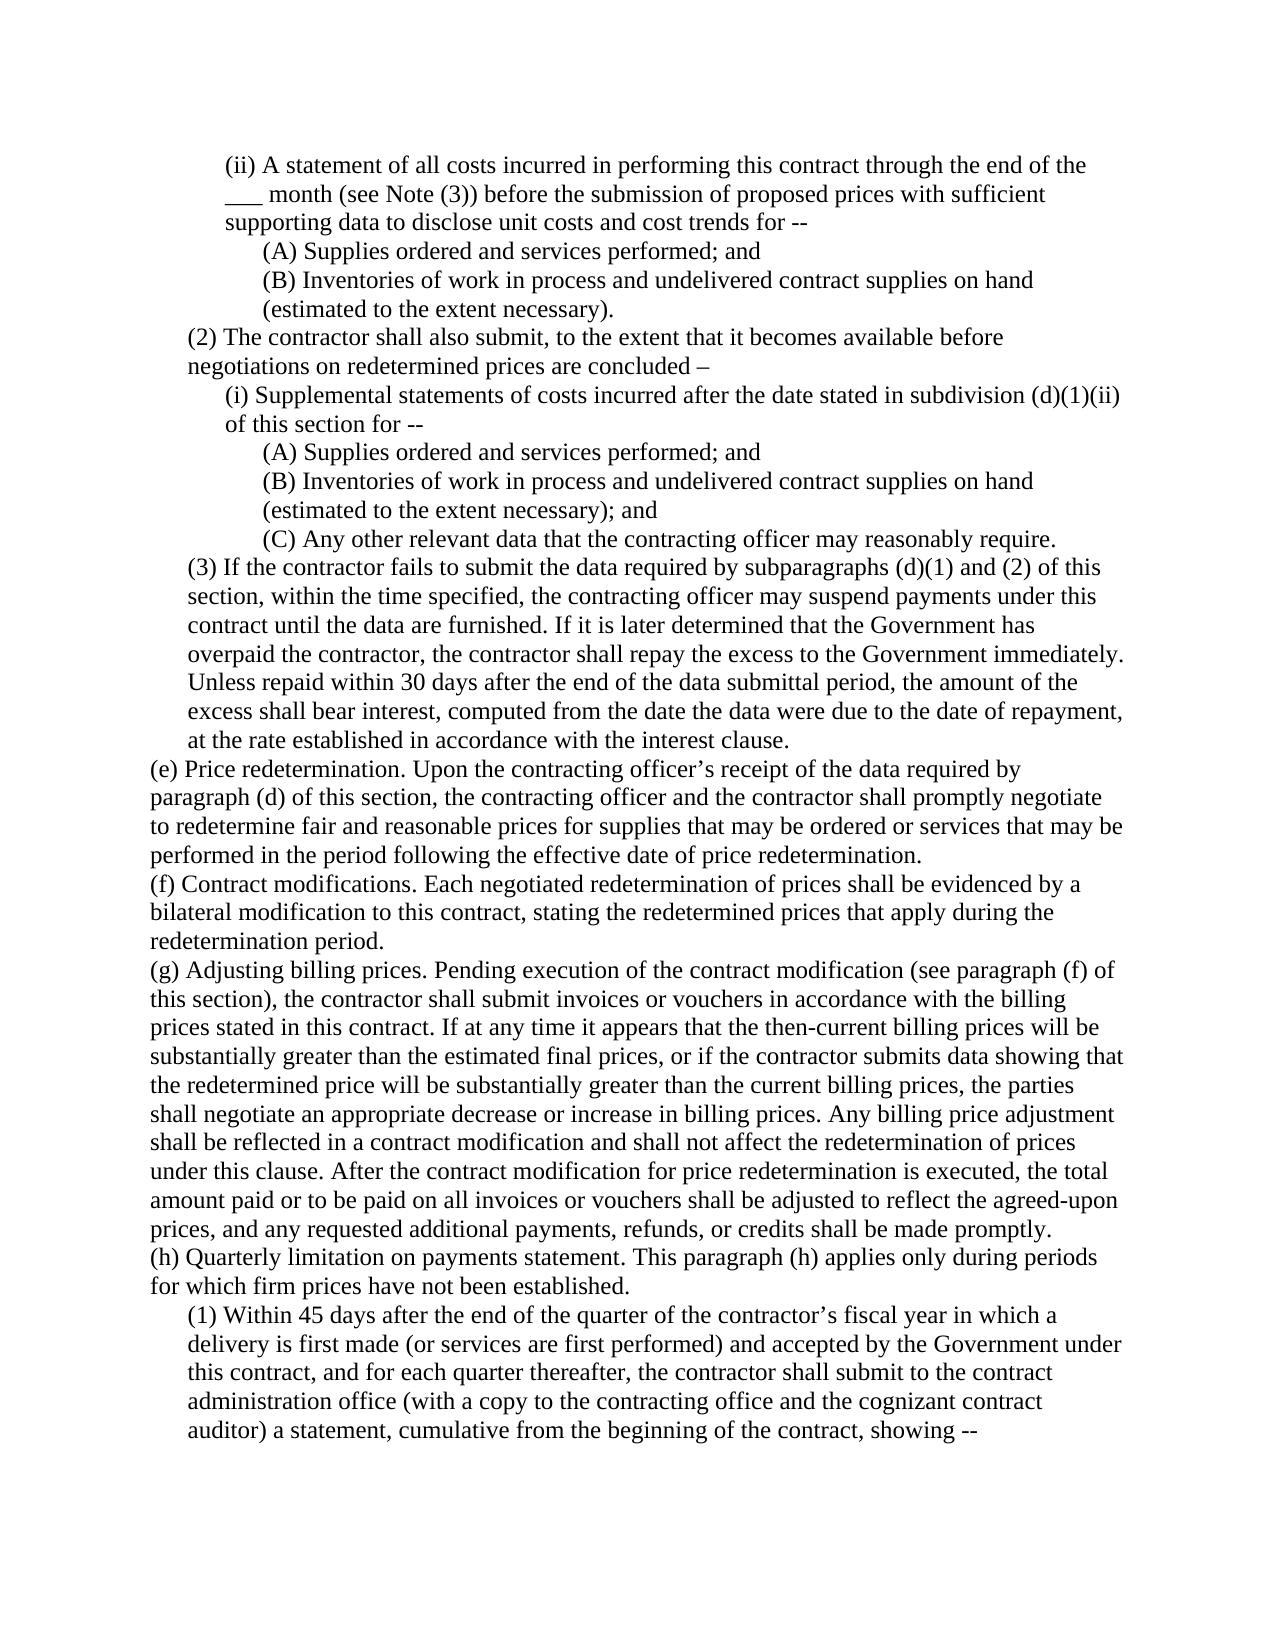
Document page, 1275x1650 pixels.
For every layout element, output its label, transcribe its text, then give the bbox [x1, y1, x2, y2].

list (2) The contractor shall also submit, to the extent that it becomes available before negotiations on redetermined prices are concluded – [187, 322, 1125, 380]
list (1) Within 45 days after the end of the quarter of the contractor’s fiscal year in which a delivery is first made (or services are first performed) and accepted by the Government under this contract, and for each quarter thereafter, the contractor shall submit to the contract administration office (with a copy to the contracting office and the cognizant contract auditor) a statement, cumulative from the beginning of the contract, showing -- [187, 1300, 1125, 1444]
list (3) If the contractor fails to submit the data required by subparagraphs (d)(1) and (2) of this section, within the time specified, the contracting officer may suspend payments under this contract until the data are furnished. If it is later determined that the Government has overpaid the contractor, the contractor shall repay the excess to the Government immediately. Unless repaid within 30 days after the end of the data submittal period, the amount of the excess shall bear interest, computed from the date the data were due to the date of repayment, at the rate established in accordance with the interest clause. [187, 552, 1125, 754]
list (B) Inventories of work in process and undelivered contract supplies on hand (estimated to the extent necessary); and [262, 466, 1125, 524]
list (ii) A statement of all costs incurred in performing this contract through the end of the ___ month (see Note (3)) before the submission of proposed prices with sufficient supporting data to disclose unit costs and cost trends for -- [225, 150, 1125, 236]
list (e) Price redetermination. Upon the contracting officer’s receipt of the data required by paragraph (d) of this section, the contracting officer and the contractor shall promptly negotiate to redetermine fair and reasonable prices for supplies that may be ordered or services that may be performed in the period following the effective date of price redetermination. [150, 754, 1125, 869]
list (g) Adjusting billing prices. Pending execution of the contract modification (see paragraph (f) of this section), the contractor shall submit invoices or vouchers in accordance with the billing prices stated in this contract. If at any time it appears that the then-current billing prices will be substantially greater than the estimated final prices, or if the contractor submits data showing that the redetermined price will be substantially greater than the current billing prices, the parties shall negotiate an appropriate decrease or increase in billing prices. Any billing price adjustment shall be reflected in a contract modification and shall not affect the redetermination of prices under this clause. After the contract modification for price redetermination is executed, the total amount paid or to be paid on all invoices or vouchers shall be adjusted to reflect the agreed-upon prices, and any requested additional payments, refunds, or credits shall be made promptly. [150, 955, 1125, 1242]
list (A) Supplies ordered and services performed; and [262, 437, 1125, 466]
list (A) Supplies ordered and services performed; and [262, 236, 1125, 265]
list (f) Contract modifications. Each negotiated redetermination of prices shall be evidenced by a bilateral modification to this contract, stating the redetermined prices that apply during the redetermination period. [150, 869, 1125, 955]
list (C) Any other relevant data that the contracting officer may reasonably require. [262, 524, 1125, 552]
list (B) Inventories of work in process and undelivered contract supplies on hand (estimated to the extent necessary). [262, 265, 1125, 322]
list (i) Supplemental statements of costs incurred after the date stated in subdivision (d)(1)(ii) of this section for -- [225, 380, 1125, 437]
list (h) Quarterly limitation on payments statement. This paragraph (h) applies only during periods for which firm prices have not been established. [150, 1242, 1125, 1300]
